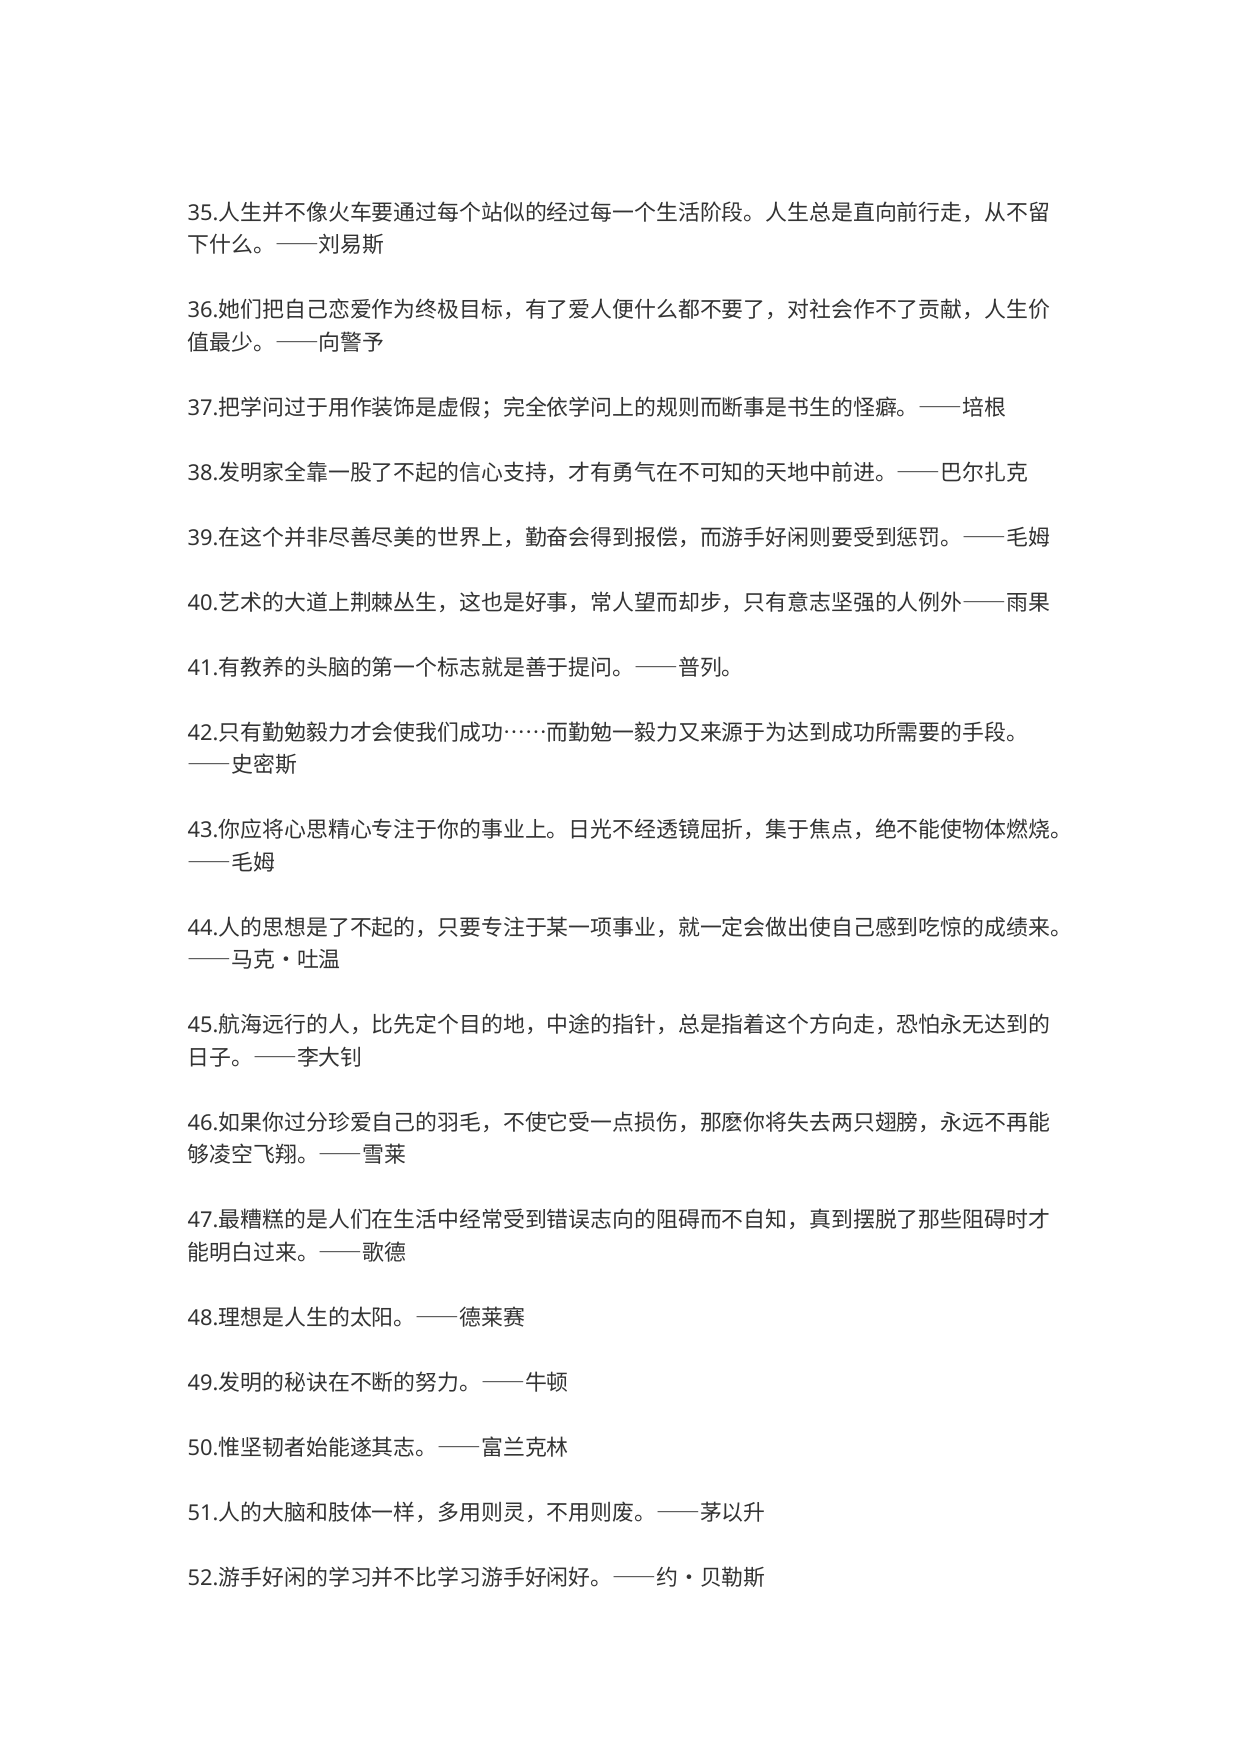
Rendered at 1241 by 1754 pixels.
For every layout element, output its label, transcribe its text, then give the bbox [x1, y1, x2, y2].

text 51.人的大脑和肢体一样，多用则灵，不用则废。——茅以升 [187, 1494, 1053, 1527]
text 42.只有勤勉毅力才会使我们成功……而勤勉一毅力又来源于为达到成功所需要的手段。——史密斯 [187, 714, 1053, 779]
text 38.发明家全靠一股了不起的信心支持，才有勇气在不可知的天地中前进。——巴尔扎克 [187, 454, 1053, 487]
text 52.游手好闲的学习并不比学习游手好闲好。——约•贝勒斯 [187, 1559, 1053, 1592]
text 36.她们把自己恋爱作为终极目标，有了爱人便什么都不要了，对社会作不了贡献，人生价值最少。——向警予 [187, 292, 1053, 357]
text 46.如果你过分珍爱自己的羽毛，不使它受一点损伤，那麽你将失去两只翅膀，永远不再能够凌空飞翔。——雪莱 [187, 1104, 1053, 1169]
text 50.惟坚韧者始能遂其志。——富兰克林 [187, 1429, 1053, 1462]
text 40.艺术的大道上荆棘丛生，这也是好事，常人望而却步，只有意志坚强的人例外——雨果 [187, 584, 1053, 617]
text 41.有教养的头脑的第一个标志就是善于提问。——普列。 [187, 649, 1053, 682]
text 48.理想是人生的太阳。——德莱赛 [187, 1299, 1053, 1332]
text 45.航海远行的人，比先定个目的地，中途的指针，总是指着这个方向走，恐怕永无达到的日子。——李大钊 [187, 1007, 1053, 1072]
text 37.把学问过于用作装饰是虚假；完全依学问上的规则而断事是书生的怪癖。——培根 [187, 389, 1053, 422]
text 47.最糟糕的是人们在生活中经常受到错误志向的阻碍而不自知，真到摆脱了那些阻碍时才能明白过来。——歌德 [187, 1202, 1053, 1267]
text 44.人的思想是了不起的，只要专注于某一项事业，就一定会做出使自己感到吃惊的成绩来。——马克•吐温 [187, 909, 1053, 974]
text 39.在这个并非尽善尽美的世界上，勤奋会得到报偿，而游手好闲则要受到惩罚。——毛姆 [187, 519, 1053, 552]
text 43.你应将心思精心专注于你的事业上。日光不经透镜屈折，集于焦点，绝不能使物体燃烧。——毛姆 [187, 828, 1053, 877]
text 35.人生并不像火车要通过每个站似的经过每一个生活阶段。人生总是直向前行走，从不留下什么。——刘易斯 [187, 194, 1053, 259]
text 49.发明的秘诀在不断的努力。——牛顿 [187, 1364, 1053, 1397]
